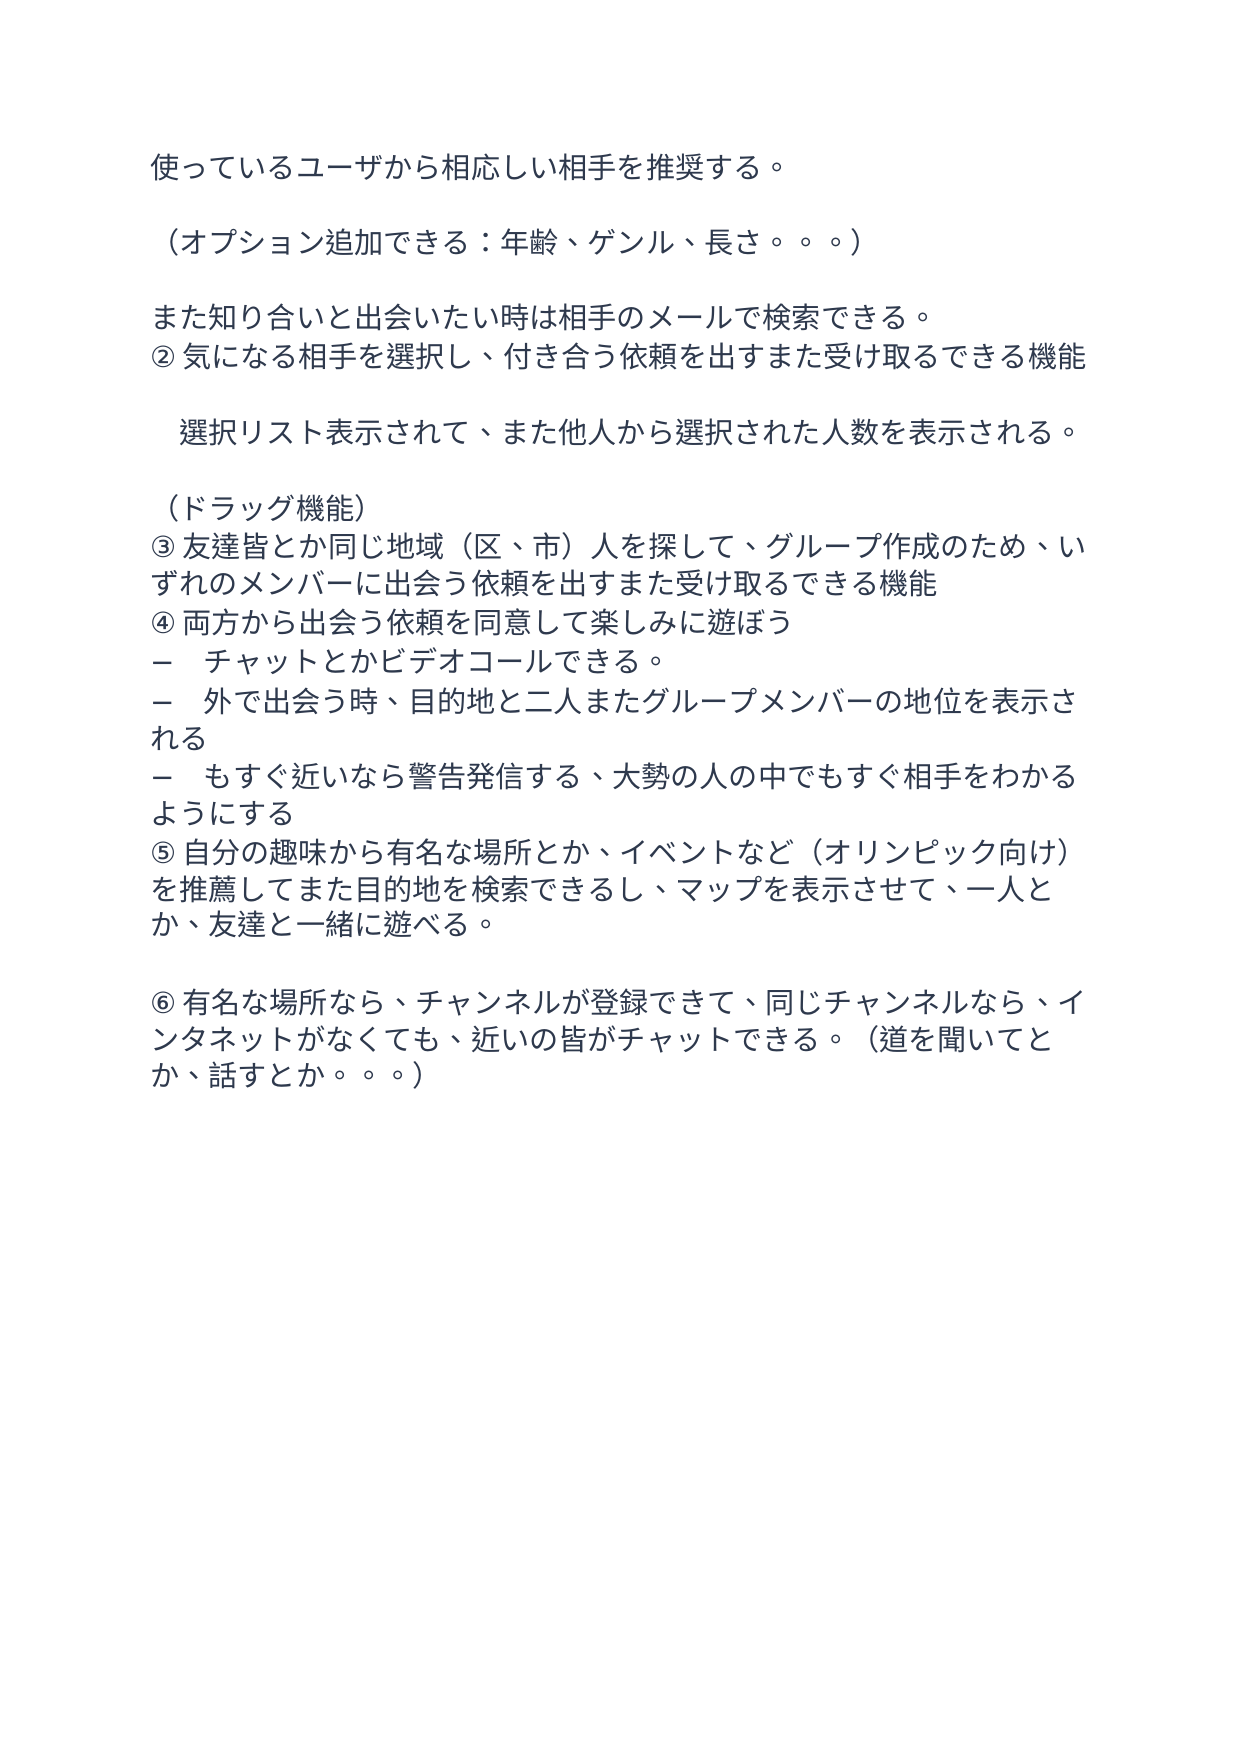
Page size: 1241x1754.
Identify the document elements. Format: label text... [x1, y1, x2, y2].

text ⑤自分の趣味から有名な場所とか、イベントなど（オリンピック向け）を推薦してまた目的地を検索できるし、マップを表示させて、一人とか、友達と一緒に遊べる。 [150, 832, 1090, 943]
text また知り合いと出会いたい時は相手のメールで検索できる。 [150, 301, 1090, 336]
text − チャットとかビデオコールできる。 [150, 642, 1090, 681]
text （ドラッグ機能） [150, 491, 1090, 527]
text ②気になる相手を選択し、付き合う依頼を出すまた受け取るできる機能 [150, 336, 1090, 376]
text ④両方から出会う依頼を同意して楽しみに遊ぼう [150, 602, 1090, 642]
text 使っているユーザから相応しい相手を推奨する。 [150, 150, 1090, 186]
text 選択リスト表示されて、また他人から選択された人数を表示される。 [150, 416, 1090, 451]
text − 外で出会う時、目的地と二人またグループメンバーの地位を表示される [150, 681, 1090, 757]
text （オプション追加できる：年齢、ゲンル、長さ。。。） [150, 225, 1090, 261]
text ⑥有名な場所なら、チャンネルが登録できて、同じチャンネルなら、インタネットがなくても、近いの皆がチャットできる。（道を聞いてとか、話すとか。。。） [150, 982, 1090, 1093]
text − もすぐ近いなら警告発信する、大勢の人の中でもすぐ相手をわかるようにする [150, 757, 1090, 832]
text ③友達皆とか同じ地域（区、市）人を探して、グループ作成のため、いずれのメンバーに出会う依頼を出すまた受け取るできる機能 [150, 527, 1090, 602]
